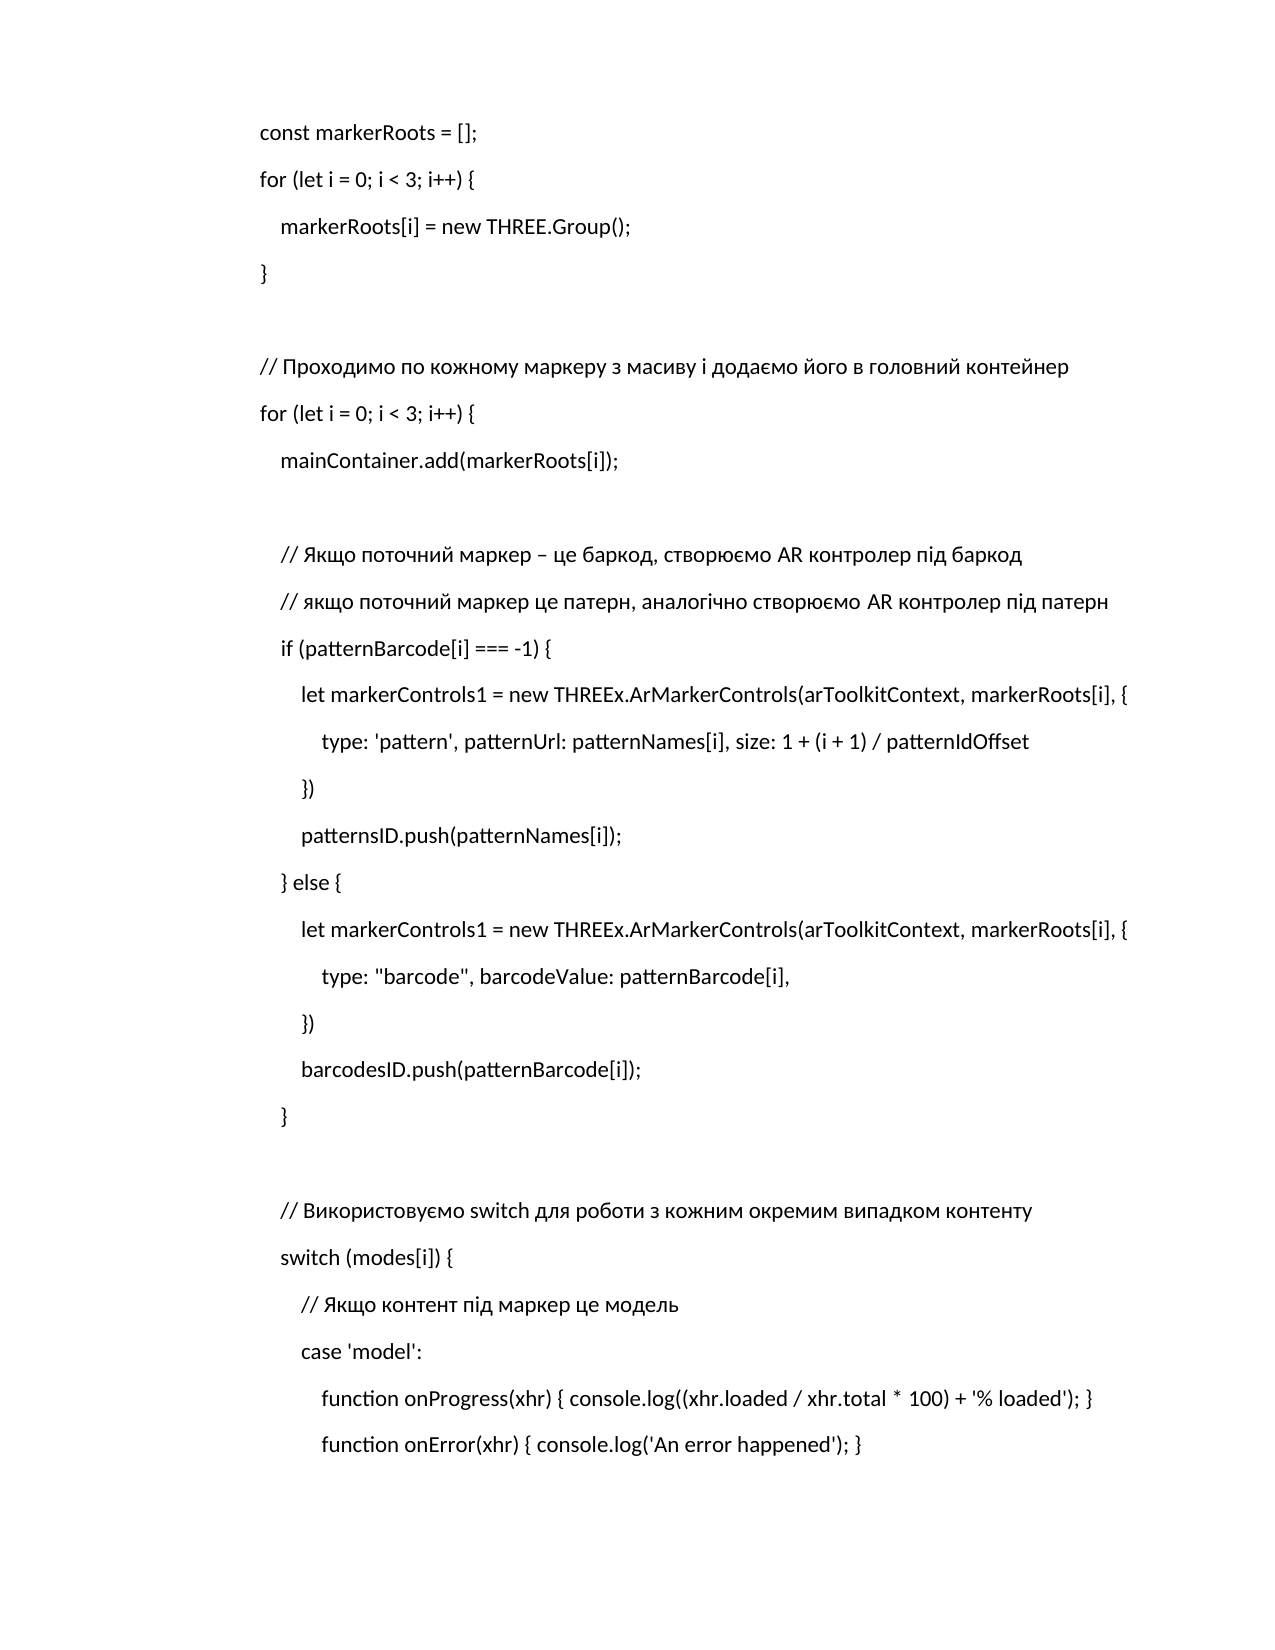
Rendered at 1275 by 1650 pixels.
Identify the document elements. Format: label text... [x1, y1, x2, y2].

text barcodesID.push(patternBarcode[i]); [177, 1056, 1186, 1084]
text function onError(xhr) { console.log('An error happened'); } [177, 1431, 1186, 1459]
text const markerRoots = []; [177, 118, 1186, 146]
text markerRoots[i] = new THREE.Group(); [177, 212, 1186, 240]
text for (let i = 0; i < 3; i++) { [177, 165, 1186, 193]
text switch (modes[i]) { [177, 1243, 1186, 1271]
text }) [177, 774, 1186, 802]
text // Використовуємо switch для роботи з кожним окремим випадком контенту [177, 1196, 1186, 1224]
text }) [177, 1009, 1186, 1037]
text // якщо поточний маркер це патерн, аналогічно створюємо AR контролер під патерн [177, 587, 1186, 615]
text let markerControls1 = new THREEx.ArMarkerControls(arToolkitContext, markerRoots[i], { [177, 681, 1186, 709]
text // Проходимо по кожному маркеру з масиву і додаємо його в головний контейнер [177, 352, 1186, 381]
text } else { [177, 868, 1186, 896]
text let markerControls1 = new THREEx.ArMarkerControls(arToolkitContext, markerRoots[i], { [177, 915, 1186, 943]
text type: 'pattern', patternUrl: patternNames[i], size: 1 + (i + 1) / patternIdOffset [177, 727, 1186, 756]
text // Якщо поточний маркер – це баркод, створюємо AR контролер під баркод [177, 540, 1186, 568]
text type: "barcode", barcodeValue: patternBarcode[i], [177, 962, 1186, 990]
text function onProgress(xhr) { console.log((xhr.loaded / xhr.total * 100) + '% loaded'); } [177, 1384, 1186, 1412]
text for (let i = 0; i < 3; i++) { [177, 399, 1186, 427]
text patternsID.push(patternNames[i]); [177, 821, 1186, 849]
text if (patternBarcode[i] === -1) { [177, 634, 1186, 662]
text // Якщо контент під маркер це модель [177, 1290, 1186, 1318]
text } [177, 259, 1186, 287]
text mainContainer.add(markerRoots[i]); [177, 446, 1186, 474]
text } [177, 1102, 1186, 1131]
text case 'model': [177, 1337, 1186, 1365]
